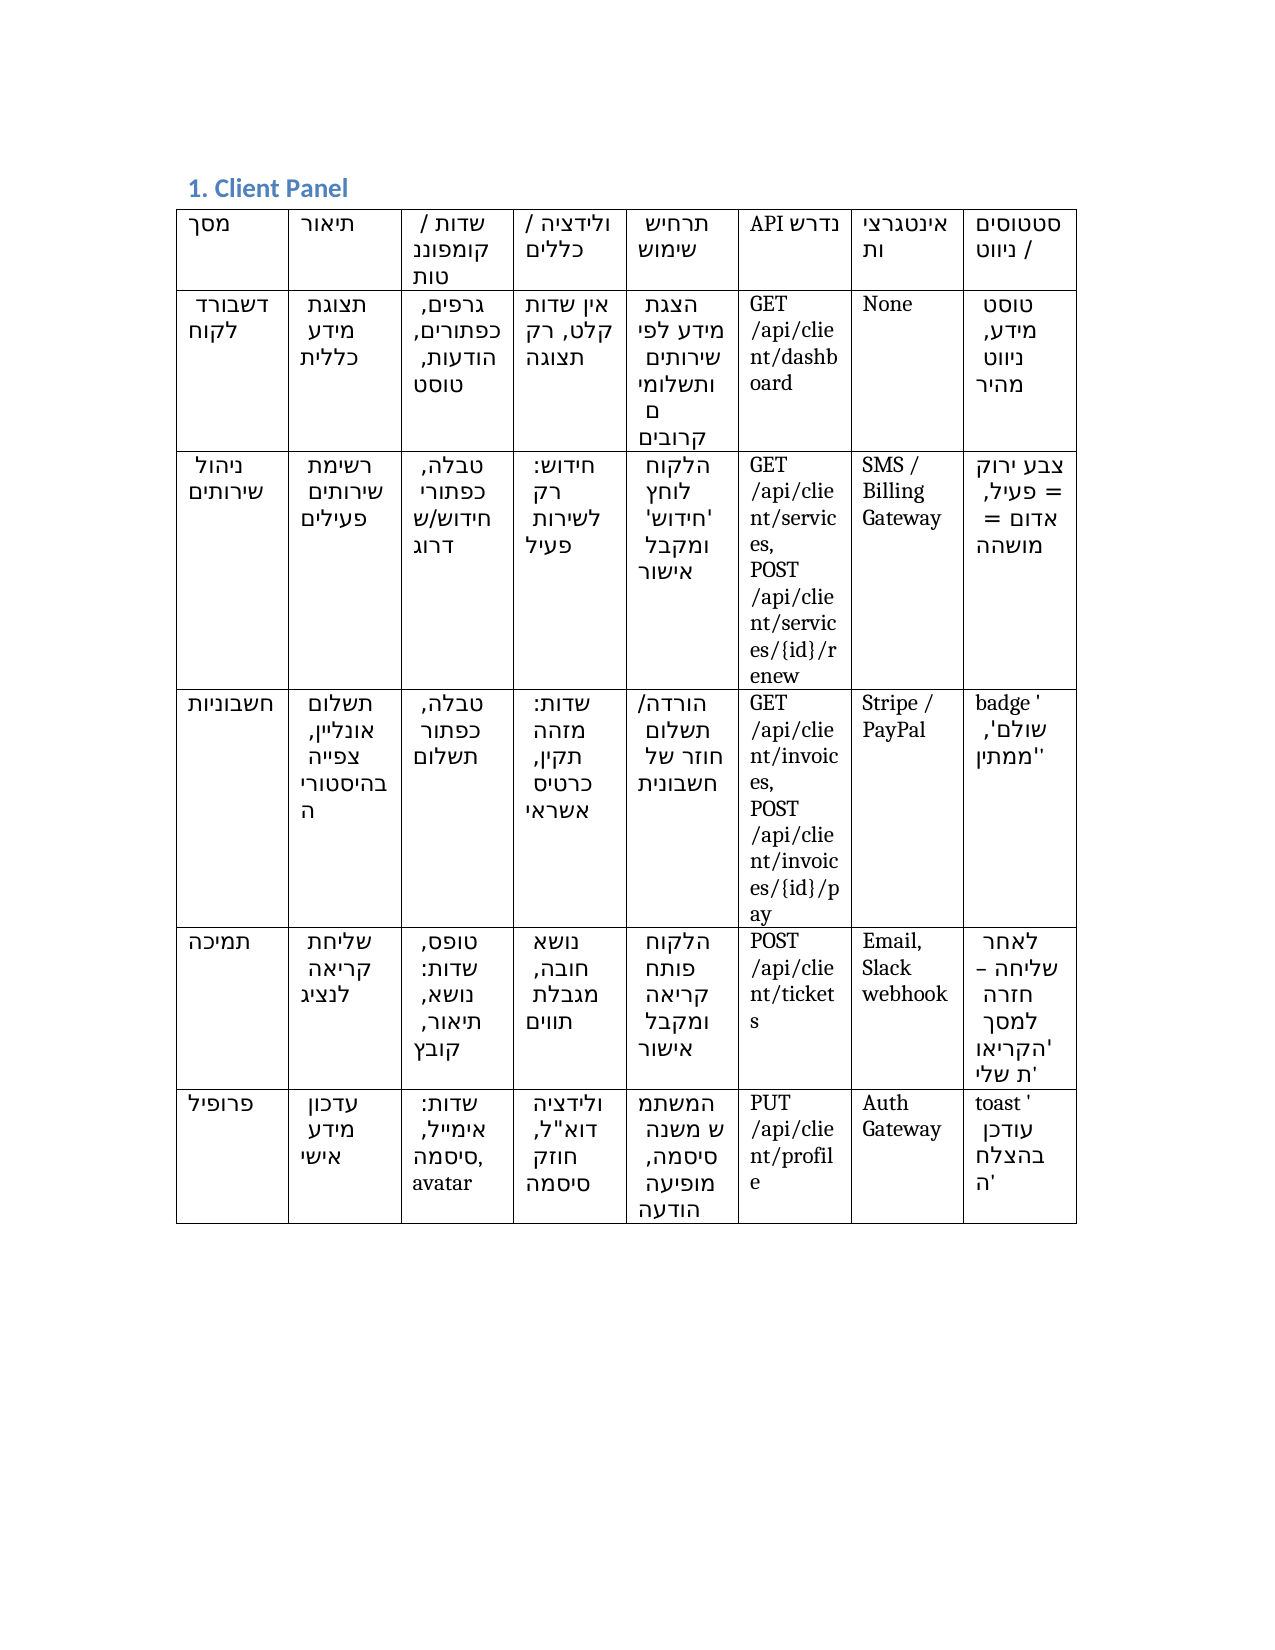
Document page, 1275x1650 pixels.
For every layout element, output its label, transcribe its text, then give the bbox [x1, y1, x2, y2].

table_cell גרפים, כפתורים, הודעות, טוסט [402, 291, 513, 451]
table_cell GET /api/client/invoices, POST /api/client/invoices/{id}/pay [739, 690, 851, 927]
table_cell תשלום אונליין, צפייה בהיסטוריה [289, 690, 401, 927]
table_cell צבע ירוק = פעיל, אדום = מושהה [964, 452, 1076, 689]
table_cell חשבוניות [177, 690, 288, 927]
table_cell חידוש: רק לשירות פעיל [514, 452, 626, 689]
table_cell נושא חובה, מגבלת תווים [514, 928, 626, 1089]
table_header API נדרש [739, 210, 851, 290]
table_cell Stripe / PayPal [852, 690, 963, 927]
table_cell ניהול שירותים [177, 452, 288, 689]
table_cell דשבורד לקוח [177, 291, 288, 451]
table_header מסך [177, 210, 288, 290]
table_cell GET /api/client/dashboard [739, 291, 851, 451]
table_cell שדות: אימייל, סיסמה, avatar [402, 1090, 513, 1223]
table_cell Email, Slack webhook [852, 928, 963, 1089]
table_cell ולידציה דוא"ל, חוזק סיסמה [514, 1090, 626, 1223]
table_cell SMS / Billing Gateway [852, 452, 963, 689]
table_cell טופס, שדות: נושא, תיאור, קובץ [402, 928, 513, 1089]
table_cell רשימת שירותים פעילים [289, 452, 401, 689]
table_cell toast 'עודכן בהצלחה' [964, 1090, 1076, 1223]
table_header שדות / קומפוננטות [402, 210, 513, 290]
table_cell None [852, 291, 963, 451]
table_cell פרופיל [177, 1090, 288, 1223]
table_cell GET /api/client/services, POST /api/client/services/{id}/renew [739, 452, 851, 689]
table_header תיאור [289, 210, 401, 290]
table_cell הלקוח פותח קריאה ומקבל אישור [627, 928, 738, 1089]
table_header אינטגרציות [852, 210, 963, 290]
table_cell טבלה, כפתורי חידוש/שדרוג [402, 452, 513, 689]
table_cell POST /api/client/tickets [739, 928, 851, 1089]
table_cell טבלה, כפתור תשלום [402, 690, 513, 927]
table_cell PUT /api/client/profile [739, 1090, 851, 1223]
table_cell תמיכה [177, 928, 288, 1089]
table_header תרחיש שימוש [627, 210, 738, 290]
table_cell שליחת קריאה לנציג [289, 928, 401, 1089]
table_cell Auth Gateway [852, 1090, 963, 1223]
table_header סטטוסים / ניווט [964, 210, 1076, 290]
table_header ולידציה / כללים [514, 210, 626, 290]
table_cell badge 'שולם', 'ממתין' [964, 690, 1076, 927]
table_cell הלקוח לוחץ 'חידוש' ומקבל אישור [627, 452, 738, 689]
table_cell עדכון מידע אישי [289, 1090, 401, 1223]
table_cell שדות: מזהה תקין, כרטיס אשראי [514, 690, 626, 927]
table_cell הורדה/תשלום חוזר של חשבונית [627, 690, 738, 927]
table_cell אין שדות קלט, רק תצוגה [514, 291, 626, 451]
table_cell הצגת מידע לפי שירותים ותשלומים קרובים [627, 291, 738, 451]
table_cell המשתמש משנה סיסמה, מופיעה הודעה [627, 1090, 738, 1223]
table_cell תצוגת מידע כללית [289, 291, 401, 451]
table_cell טוסט מידע, ניווט מהיר [964, 291, 1076, 451]
subtitle 1. Client Panel [187, 171, 1087, 204]
table_cell לאחר שליחה – חזרה למסך 'הקריאות שלי' [964, 928, 1076, 1089]
